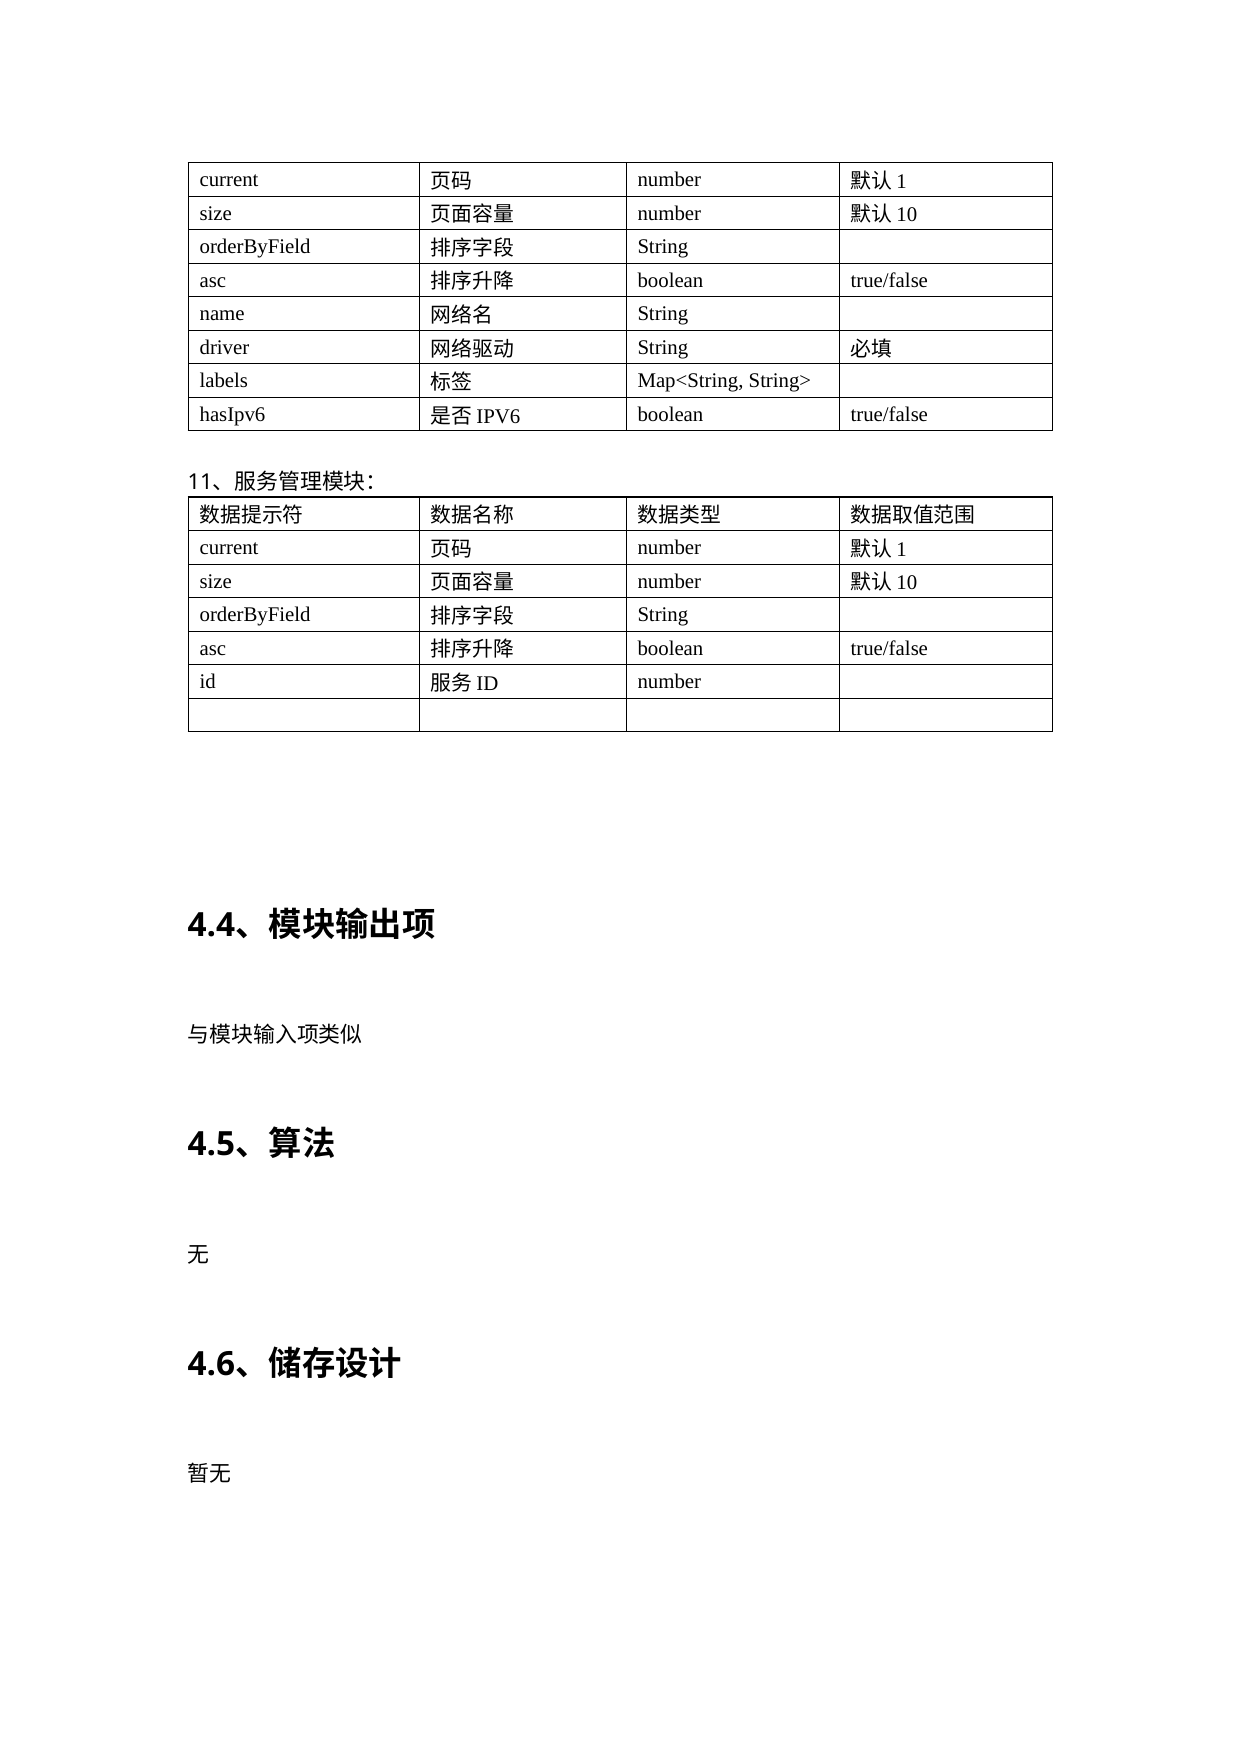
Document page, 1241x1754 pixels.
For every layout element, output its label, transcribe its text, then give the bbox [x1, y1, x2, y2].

table_cell boolean [627, 264, 839, 296]
table_cell current [189, 163, 419, 196]
table_cell number [627, 163, 839, 196]
table_header 数据提示符 [189, 498, 419, 530]
table_cell true/false [840, 632, 1052, 664]
table_cell [627, 699, 839, 731]
table_header 数据名称 [420, 498, 626, 530]
table_cell [840, 665, 1052, 698]
table_cell 排序升降 [420, 632, 626, 664]
text 与模块输入项类似 [187, 1017, 1053, 1049]
table_cell driver [189, 331, 419, 363]
table_cell 页码 [420, 163, 626, 196]
table_cell [840, 699, 1052, 731]
table_cell 页面容量 [420, 565, 626, 597]
table_cell orderByField [189, 230, 419, 263]
table_cell number [627, 531, 839, 563]
table_header 数据类型 [627, 498, 839, 530]
table_cell boolean [627, 632, 839, 664]
table_cell true/false [840, 264, 1052, 296]
table_cell 标签 [420, 364, 626, 397]
text 暂无 [187, 1456, 1053, 1488]
subtitle 4.6、储存设计 [187, 1328, 1053, 1393]
table_cell current [189, 531, 419, 563]
table_cell labels [189, 364, 419, 397]
table_cell [840, 598, 1052, 631]
table_cell 默认1 [840, 163, 1052, 196]
table_cell 排序升降 [420, 264, 626, 296]
table_cell name [189, 297, 419, 330]
table_cell 默认1 [840, 531, 1052, 563]
table_cell String [627, 331, 839, 363]
table_cell 服务ID [420, 665, 626, 698]
table_cell asc [189, 264, 419, 296]
table_cell String [627, 230, 839, 263]
table_cell id [189, 665, 419, 698]
subtitle 4.5、算法 [187, 1109, 1053, 1174]
table_cell size [189, 197, 419, 229]
table_cell 默认10 [840, 565, 1052, 597]
table_cell orderByField [189, 598, 419, 631]
table_cell 默认10 [840, 197, 1052, 229]
table_cell boolean [627, 398, 839, 430]
table_cell String [627, 297, 839, 330]
table_cell asc [189, 632, 419, 664]
table_cell number [627, 565, 839, 597]
table_cell true/false [840, 398, 1052, 430]
table_cell 网络驱动 [420, 331, 626, 363]
table_cell 必填 [840, 331, 1052, 363]
table_cell [420, 699, 626, 731]
table_cell String [627, 598, 839, 631]
table_cell number [627, 665, 839, 698]
table_cell hasIpv6 [189, 398, 419, 430]
subtitle 4.4、模块输出项 [187, 889, 1053, 954]
table_cell number [627, 197, 839, 229]
table_cell Map<String, String> [627, 364, 839, 397]
table_cell 网络名 [420, 297, 626, 330]
table_cell 是否IPV6 [420, 398, 626, 430]
text 11、服务管理模块： [187, 464, 1053, 496]
table_cell 排序字段 [420, 598, 626, 631]
table_cell [840, 230, 1052, 263]
table_cell 页面容量 [420, 197, 626, 229]
table_cell [189, 699, 419, 731]
table_cell [840, 364, 1052, 397]
table_header 数据取值范围 [840, 498, 1052, 530]
table_cell size [189, 565, 419, 597]
text 无 [187, 1236, 1053, 1269]
table_cell 页码 [420, 531, 626, 563]
table_cell 排序字段 [420, 230, 626, 263]
table_cell [840, 297, 1052, 330]
